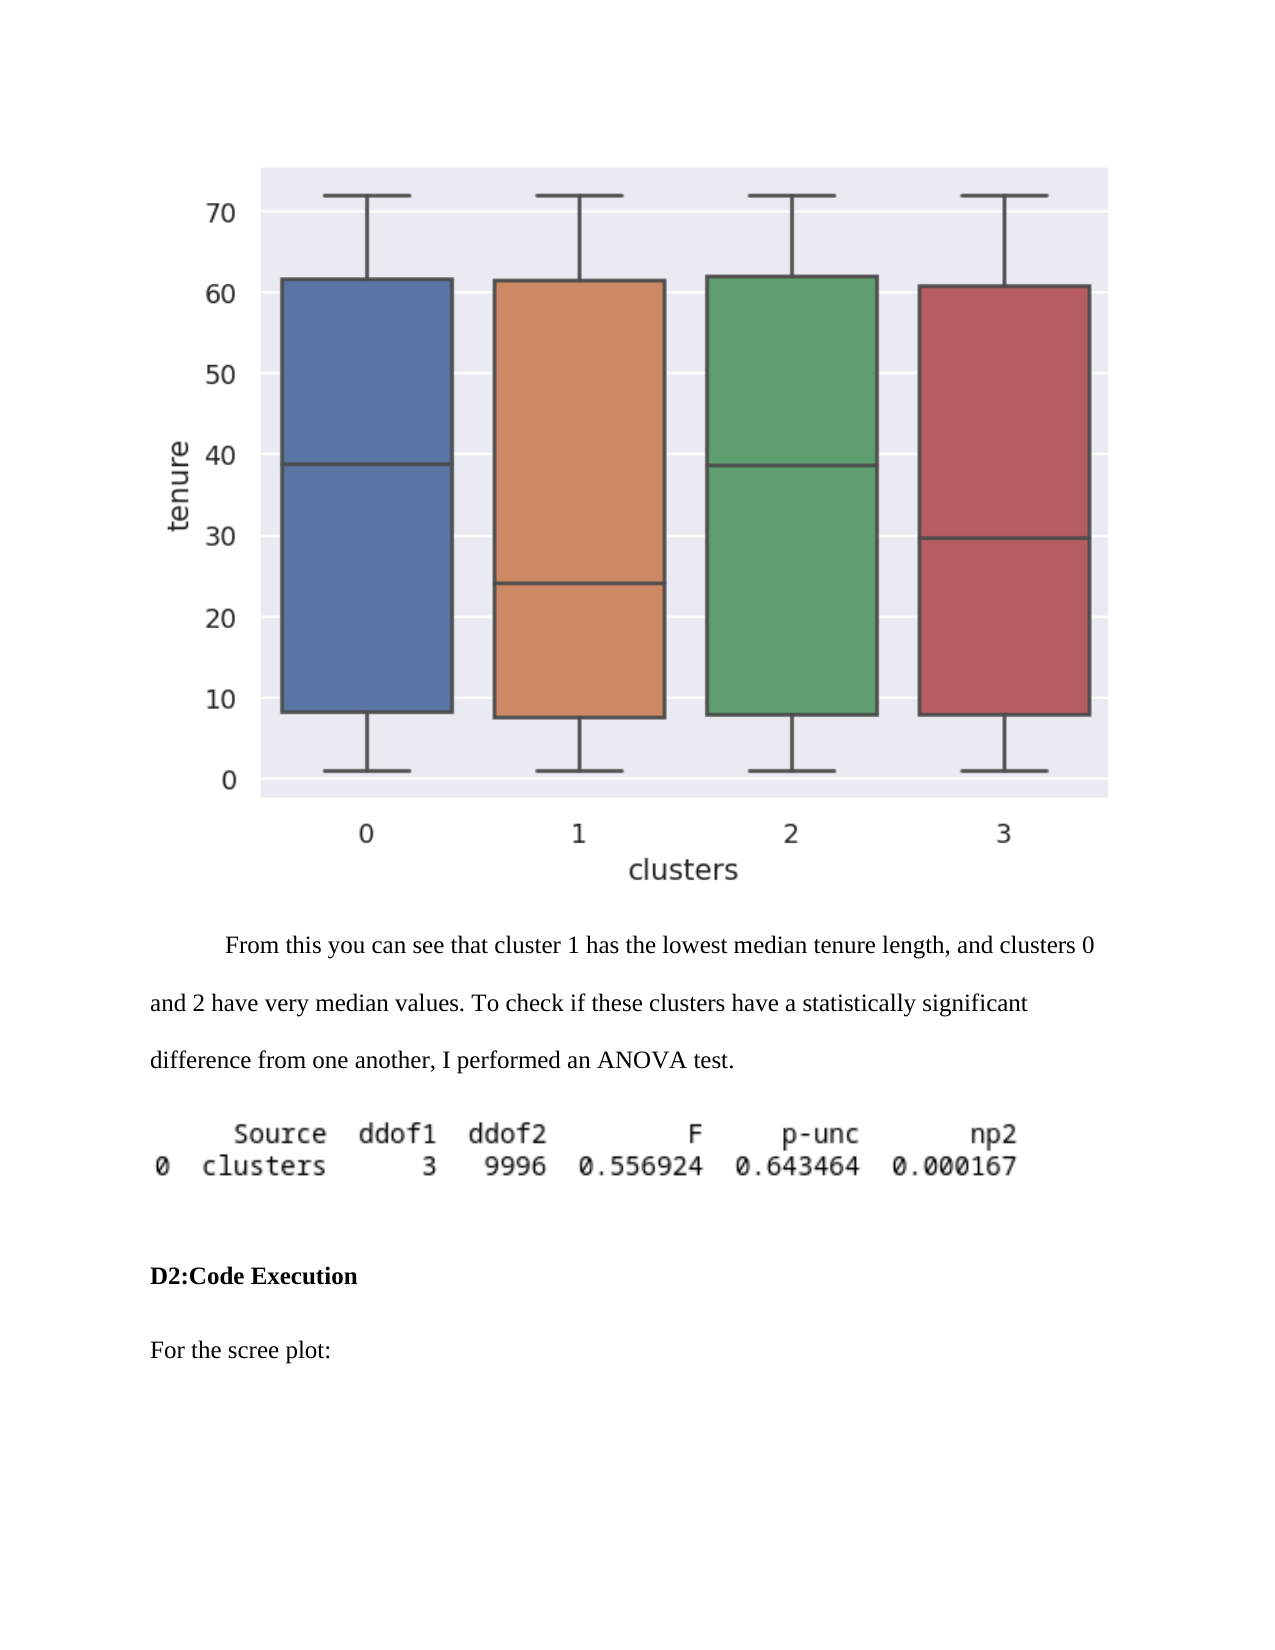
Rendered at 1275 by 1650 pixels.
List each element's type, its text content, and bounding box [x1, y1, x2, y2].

text For the scree plot: [150, 1335, 1125, 1364]
text From this you can see that cluster 1 has the lowest median tenure length, and clusters 0 and 2 have very median values. To check if these clusters have a statistically significant difference from one another, I performed an ANOVA test. [150, 902, 1125, 1074]
picture [150, 150, 1125, 902]
text D2:Code Execution [150, 1187, 1125, 1290]
picture [88, 1120, 1187, 1187]
